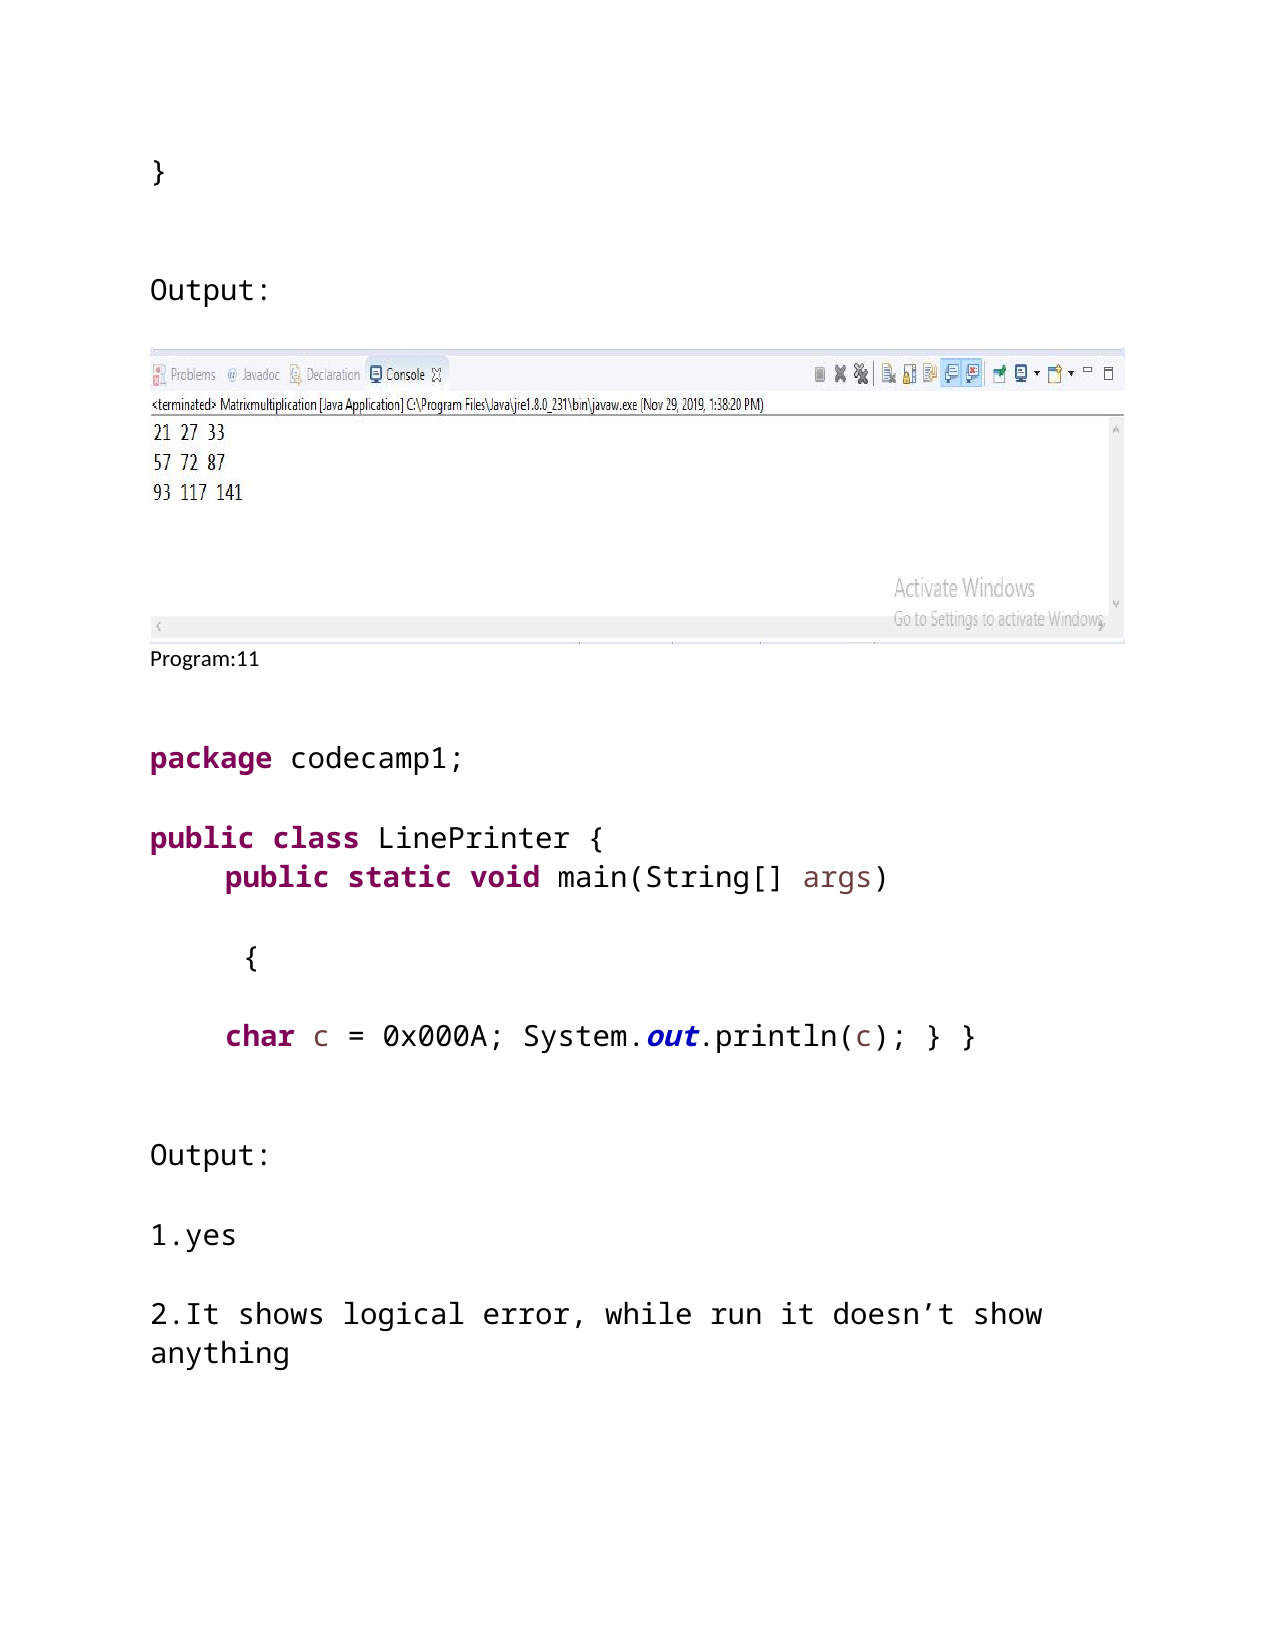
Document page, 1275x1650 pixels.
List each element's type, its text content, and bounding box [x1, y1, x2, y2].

text Output: [150, 269, 1125, 309]
text Output: [150, 1134, 1125, 1174]
text char c = 0x000A; System.out.println(c); } } [150, 1015, 1125, 1055]
text public class LinePrinter { [150, 817, 1125, 857]
text { [150, 936, 1125, 976]
text 1.yes [150, 1214, 1125, 1253]
picture [150, 348, 1125, 644]
text 2.It shows logical error, while run it doesn’t show anything [150, 1293, 1125, 1372]
text public static void main(String[] args) [150, 857, 1125, 896]
text Program:11 [150, 644, 1125, 672]
text } [150, 150, 1125, 190]
text package codecamp1; [150, 737, 1125, 777]
